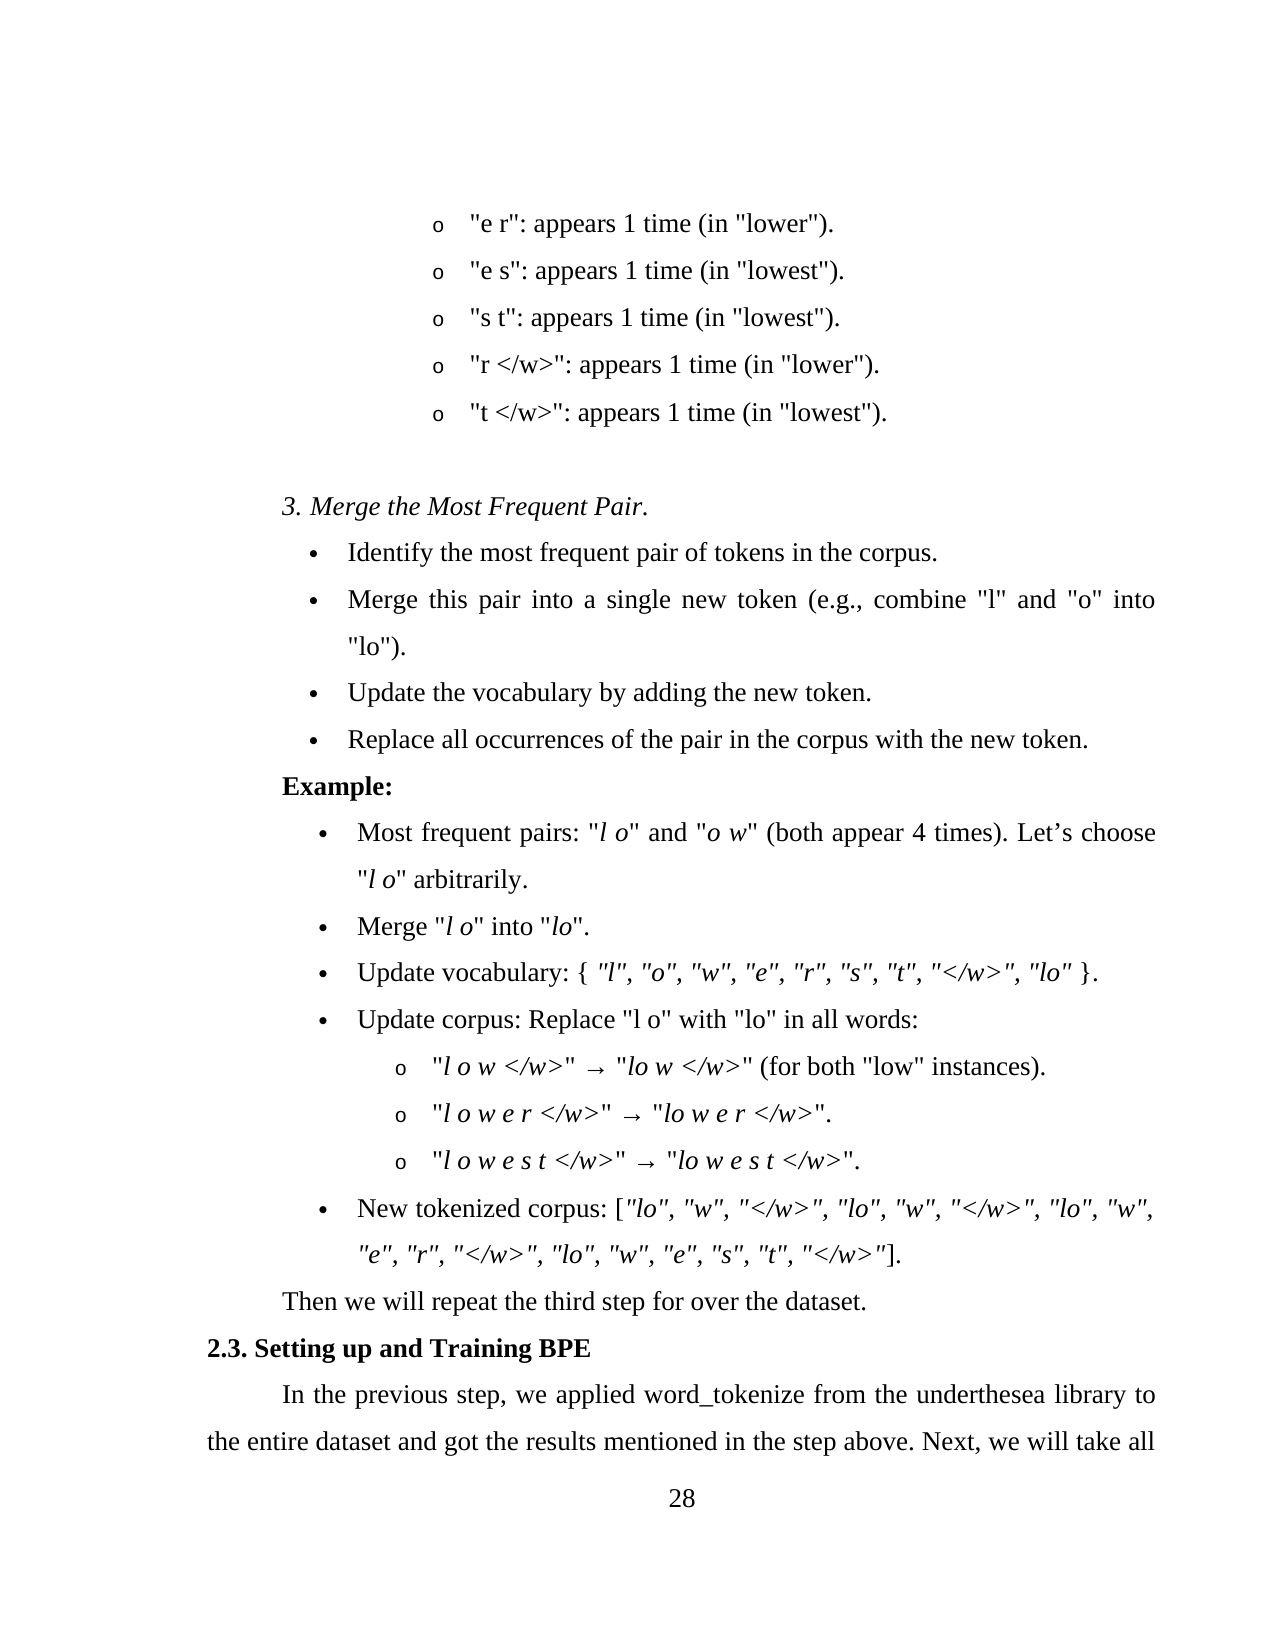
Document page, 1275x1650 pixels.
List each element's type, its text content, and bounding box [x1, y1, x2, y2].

text Then we will repeat the third step for over the dataset. [207, 1285, 1157, 1316]
list Merge the Most Frequent Pair. [282, 490, 1157, 521]
list "r </w>": appears 1 time (in "lower"). [432, 349, 1157, 380]
list Update corpus: Replace "l o" with "lo" in all words: [319, 1003, 1157, 1034]
text 2.3. Setting up and Training BPE [207, 1332, 1157, 1363]
list Update vocabulary: { "l", "o", "w", "e", "r", "s", "t", "</w>", "lo" }. [319, 957, 1157, 988]
list "e s": appears 1 time (in "lowest"). [432, 254, 1157, 286]
list "l o w e s t </w>" → "lo w e s t </w>". [394, 1144, 1157, 1176]
list "l o w e r </w>" → "lo w e r </w>". [394, 1097, 1157, 1129]
list New tokenized corpus: ["lo", "w", "</w>", "lo", "w", "</w>", "lo", "w", "e", "r", "</w>", "lo", "w", "e", "s", "t", "</w>"]. [319, 1192, 1157, 1269]
list Merge this pair into a single new token (e.g., combine "l" and "o" into "lo"). [310, 583, 1157, 661]
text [207, 1378, 1157, 1456]
list "e r": appears 1 time (in "lower"). [432, 207, 1157, 238]
list Replace all occurrences of the pair in the corpus with the new token. [310, 723, 1157, 754]
list Most frequent pairs: "l o" and "o w" (both appear 4 times). Let’s choose "l o" arbitrarily. [319, 817, 1157, 894]
list Merge "l o" into "lo". [319, 910, 1157, 941]
list Update the vocabulary by adding the new token. [310, 677, 1157, 708]
list "t </w>": appears 1 time (in "lowest"). [432, 396, 1157, 427]
text Example: [207, 770, 1157, 801]
list Identify the most frequent pair of tokens in the corpus. [310, 537, 1157, 568]
list "s t": appears 1 time (in "lowest"). [432, 301, 1157, 333]
list "l o w </w>" → "lo w </w>" (for both "low" instances). [394, 1050, 1157, 1081]
